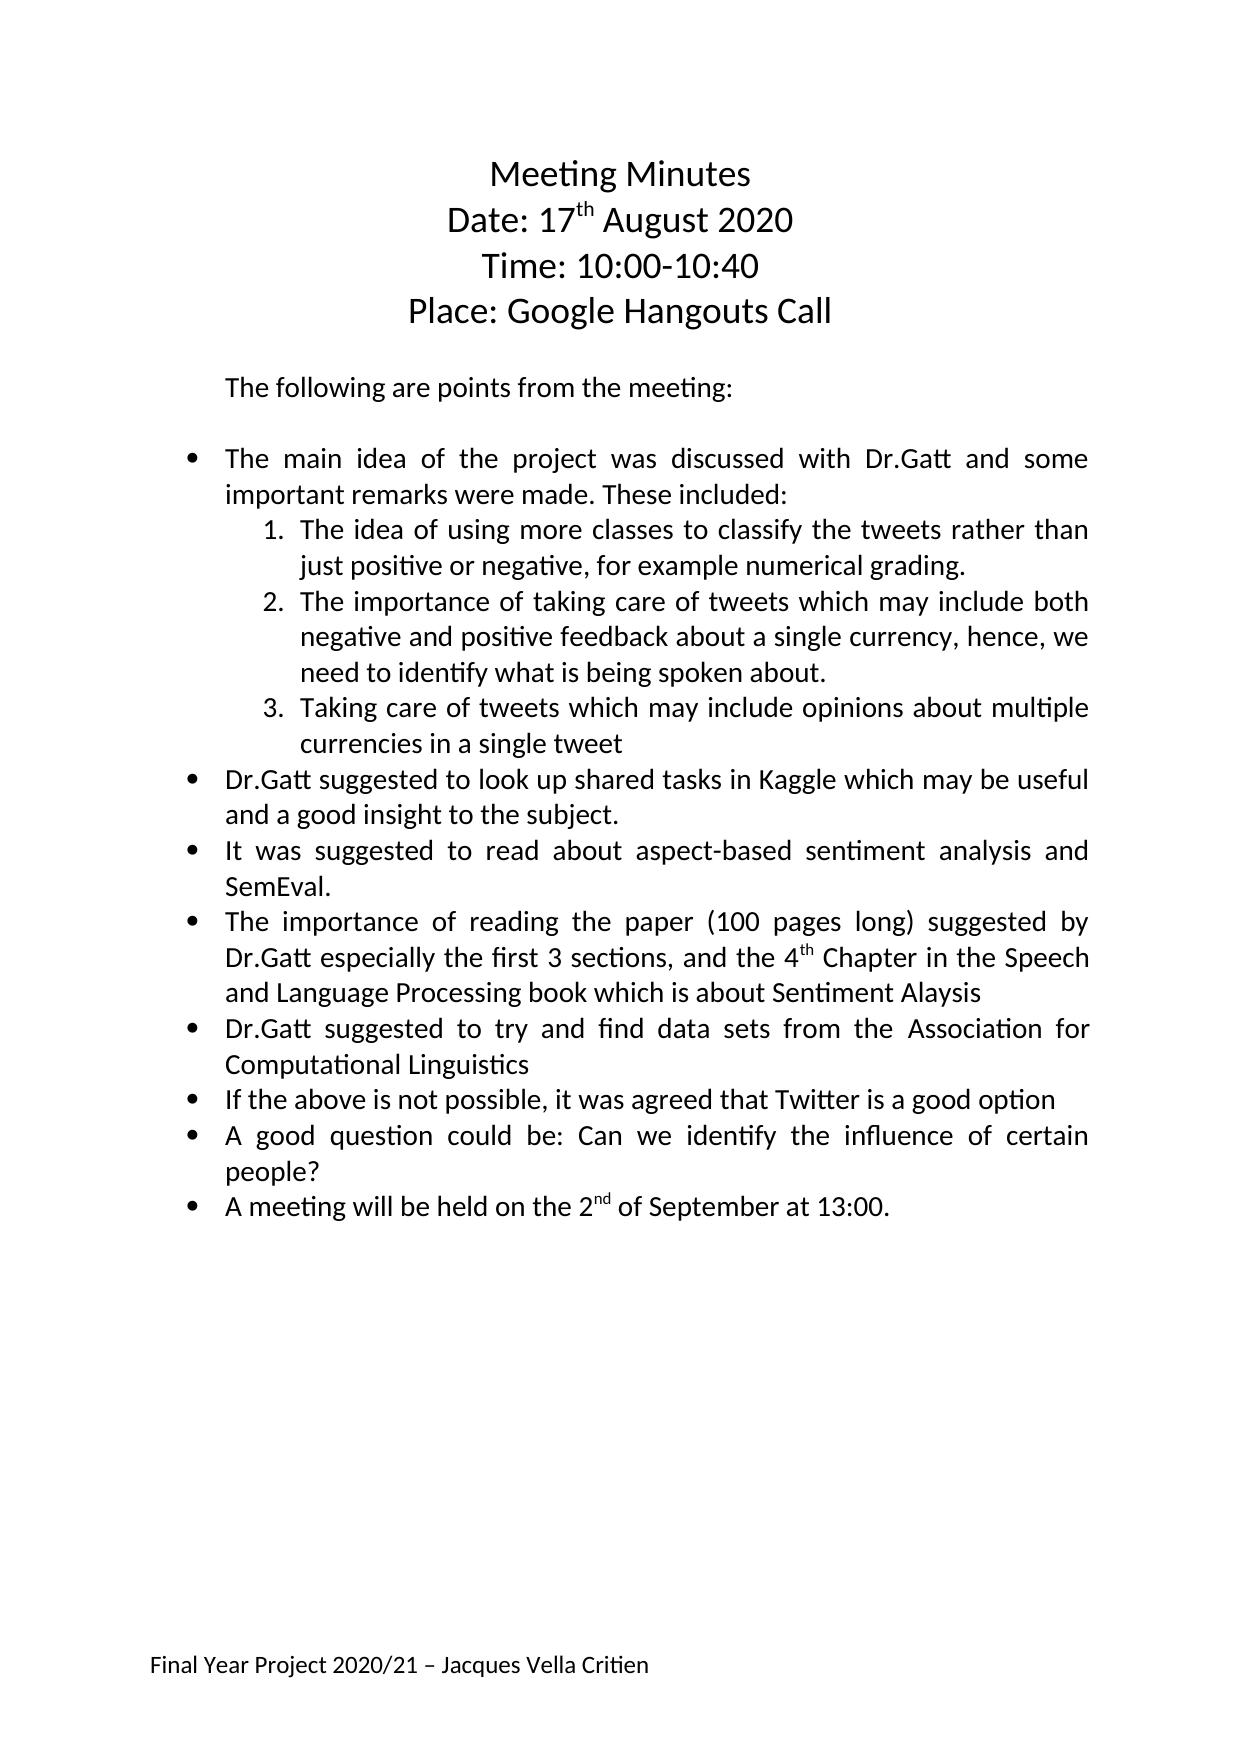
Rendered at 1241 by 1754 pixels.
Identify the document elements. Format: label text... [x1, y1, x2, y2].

list The main idea of the project was discussed with Dr.Gatt and some important remarks were made. These included: [187, 440, 1090, 511]
list The importance of reading the paper (100 pages long) suggested by Dr.Gatt especially the first 3 sections, and the 4th Chapter in the Speech and Language Processing book which is about Sentiment Alaysis [187, 903, 1090, 1010]
list A meeting will be held on the 2nd of September at 13:00. [187, 1188, 1090, 1224]
list A good question could be: Can we identify the influence of certain people? [187, 1117, 1090, 1188]
list The idea of using more classes to classify the tweets rather than just positive or negative, for example numerical grading. [262, 511, 1090, 583]
list Dr.Gatt suggested to try and find data sets from the Association for Computational Linguistics [187, 1010, 1090, 1081]
list The following are points from the meeting: [225, 369, 1090, 404]
text Meeting Minutes [150, 150, 1090, 196]
list Taking care of tweets which may include opinions about multiple currencies in a single tweet [262, 689, 1090, 761]
text Time: 10:00-10:40 [150, 242, 1090, 287]
text Date: 17th August 2020 [150, 196, 1090, 242]
list The importance of taking care of tweets which may include both negative and positive feedback about a single currency, hence, we need to identify what is being spoken about. [262, 583, 1090, 689]
list Dr.Gatt suggested to look up shared tasks in Kaggle which may be useful and a good insight to the subject. [187, 761, 1090, 832]
text Place: Google Hangouts Call [150, 287, 1090, 333]
list If the above is not possible, it was agreed that Twitter is a good option [187, 1081, 1090, 1117]
list It was suggested to read about aspect-based sentiment analysis and SemEval. [187, 832, 1090, 903]
